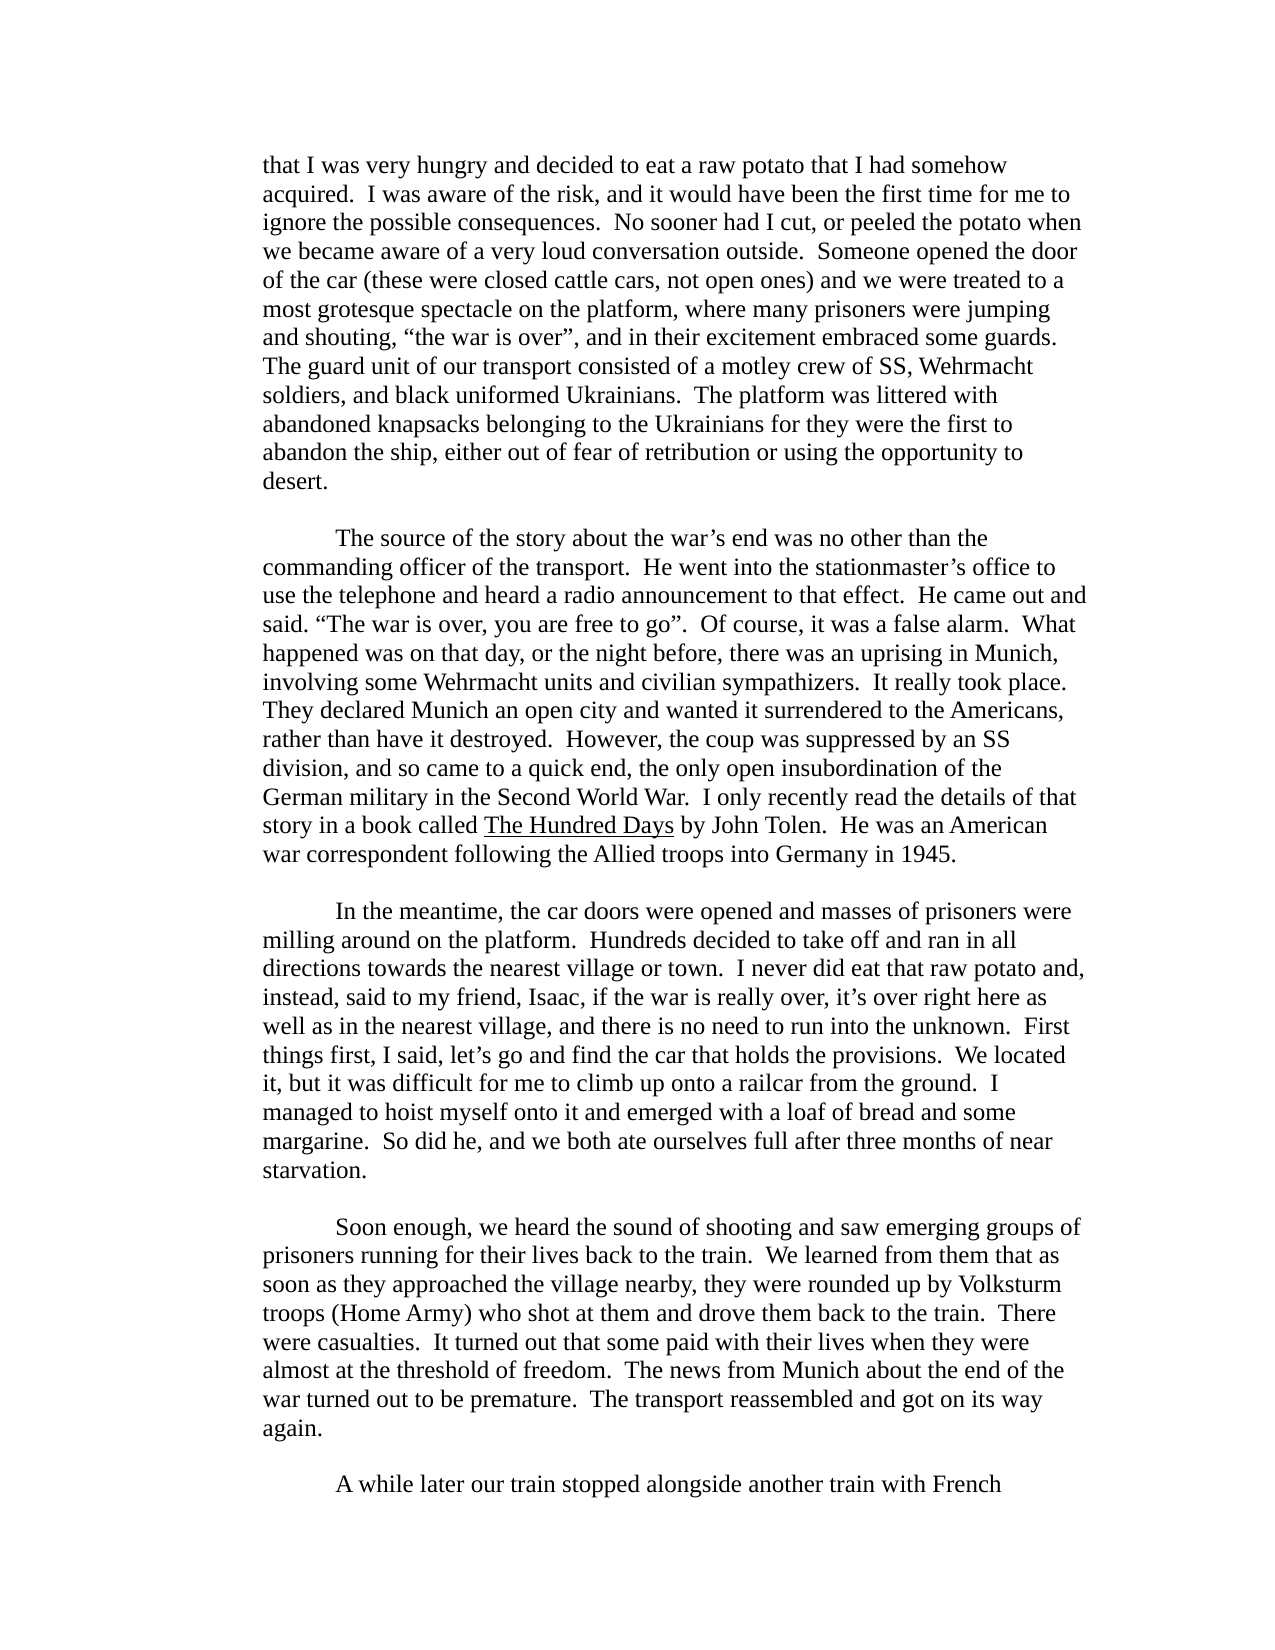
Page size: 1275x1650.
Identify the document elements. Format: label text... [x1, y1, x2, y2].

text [262, 1156, 1087, 1444]
text On the second or third day of our journey, we found ourselves sidetracked at a small railroad station in Upper Bavaria called Poeing. There were rumors that the transport commander, a German army officer, ordered that the locomotive, plus one empty car, be detached from the train and return to Dachau in order to obtain provisions for the prisoners in his charge. There were several thousand of us and hardly any food left. If that story had any truth to it, it would only reflect the naivete of the officer who was not attuned to the ways the SS camp administration operated. Once a transport left the camp, no one assumed the responsibility for provisioning the prisoners of that transport, except perhaps for providing the initial rations. I’m sure that he couldn’t obtain a single loaf if bread in Dachau for the camp was already at the point of disintegration at that time, or about to be overrun by the U.S. Army. [262, 380, 1087, 725]
text We traveled for several days and covered little distance, spending more time on sidings, allowing other trains to pass through. Our transport was not immune to air attacks by U.S. warplanes, as any moving objects would be in those days. The pilots had no way of knowing who was inside those rail cars. When an alarm was sounded the guards locked the car doors from the outside and took cover in the woods nearby, leaving us as sitting ducks. Luckily, there were no bombs thrown, however, we were machine-gunned and there were casualties. [262, 150, 1087, 351]
text I don’t remember how long we had not eaten at that point, but I do recall that I was very hungry and decided to eat a raw potato that I had somehow acquired. I was aware of the risk, and it would have been the first time for me to ignore the possible consequences. No sooner had I cut, or peeled the potato when we became aware of a very loud conversation outside. Someone opened the door of the car (these were closed cattle cars, not open ones) and we were treated to a most grotesque spectacle on the platform, where many prisoners were jumping and shouting, “the war is over”, and in their excitement embraced some guards. The guard unit of our transport consisted of a motley crew of SS, Wehrmacht soldiers, and black uniformed Ukrainians. The platform was littered with abandoned knapsacks belonging to the Ukrainians for they were the first to abandon the ship, either out of fear of retribution or using the opportunity to desert. [262, 754, 1087, 1127]
